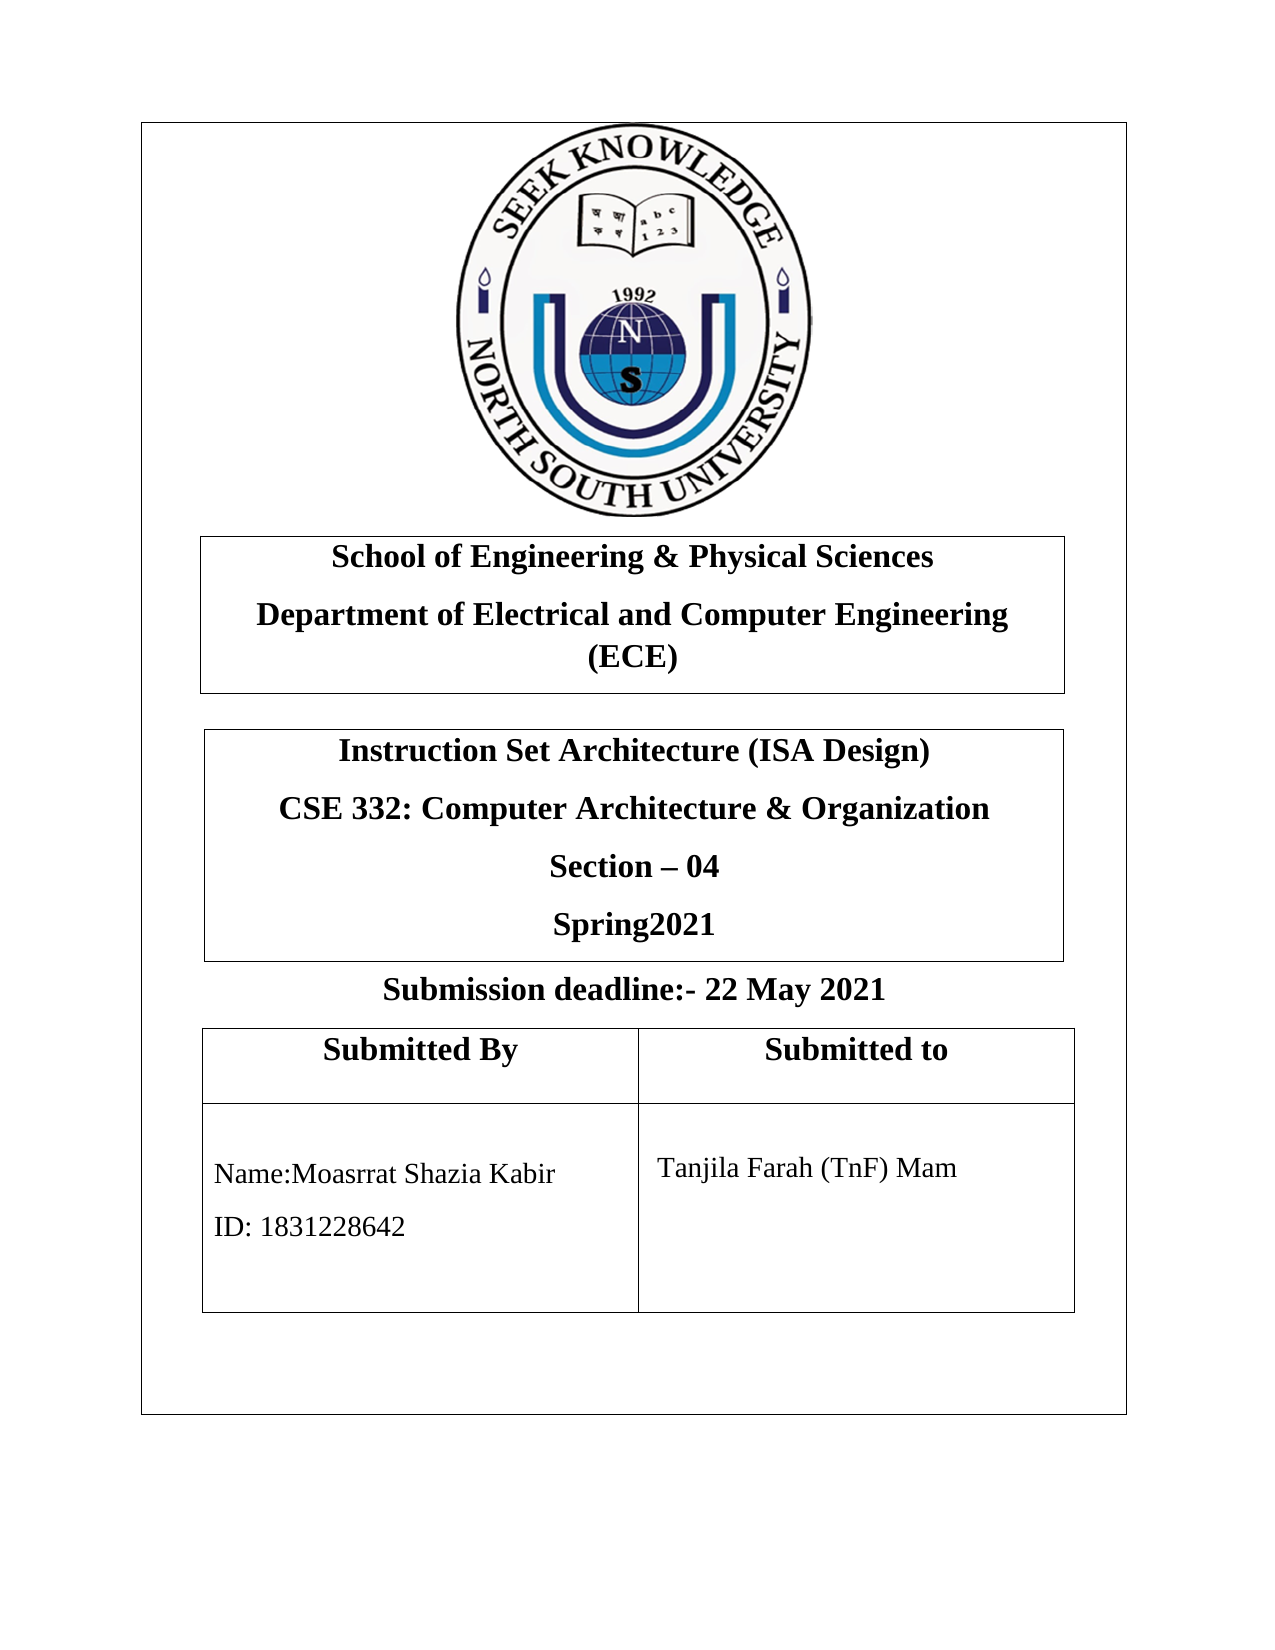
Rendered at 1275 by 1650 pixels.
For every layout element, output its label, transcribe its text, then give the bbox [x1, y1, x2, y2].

picture [455, 122, 813, 517]
table_header Submission deadline:- 22 May 2021 [142, 123, 1126, 1413]
